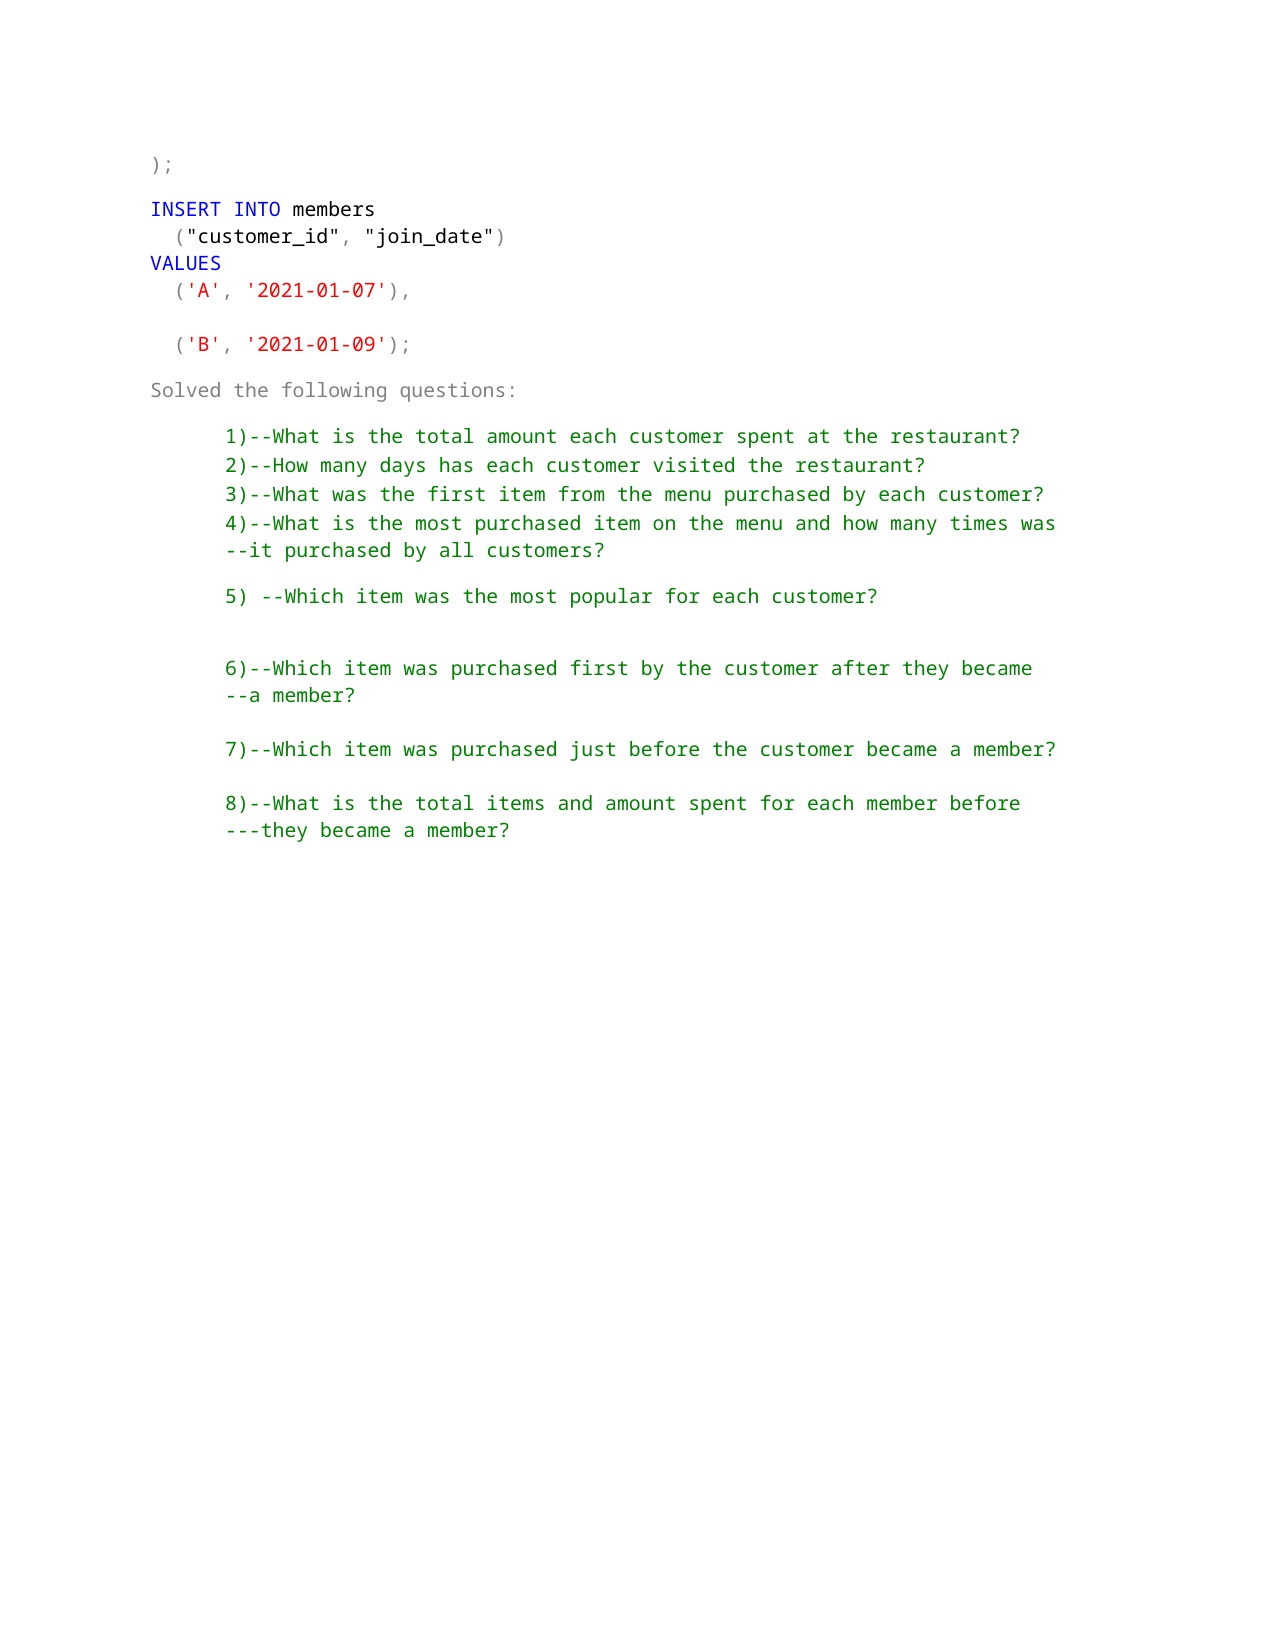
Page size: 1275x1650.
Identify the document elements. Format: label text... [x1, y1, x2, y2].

text 8)--What is the total items and amount spent for each member before [150, 789, 1125, 817]
text --it purchased by all customers? [225, 536, 1125, 563]
text ('A', '2021-01-07'), [150, 277, 1125, 304]
text ---they became a member? [150, 817, 1125, 843]
text 1)--What is the total amount each customer spent at the restaurant? [225, 422, 1125, 449]
text ("customer_id", "join_date") [150, 223, 1125, 250]
text 4)--What is the most purchased item on the menu and how many times was [225, 509, 1125, 536]
text --a member? [150, 682, 1125, 709]
text 7)--Which item was purchased just before the customer became a member? [150, 736, 1125, 763]
text 2)--How many days has each customer visited the restaurant? [225, 451, 1125, 478]
text INSERT INTO members [150, 196, 1125, 223]
text 3)--What was the first item from the menu purchased by each customer? [225, 480, 1125, 507]
text 6)--Which item was purchased first by the customer after they became [150, 655, 1125, 682]
text ('B', '2021-01-09'); [150, 331, 1125, 358]
text 5) --Which item was the most popular for each customer? [150, 582, 1125, 609]
text Solved the following questions: [150, 376, 1125, 403]
text ); [150, 150, 1125, 177]
text VALUES [150, 250, 1125, 277]
